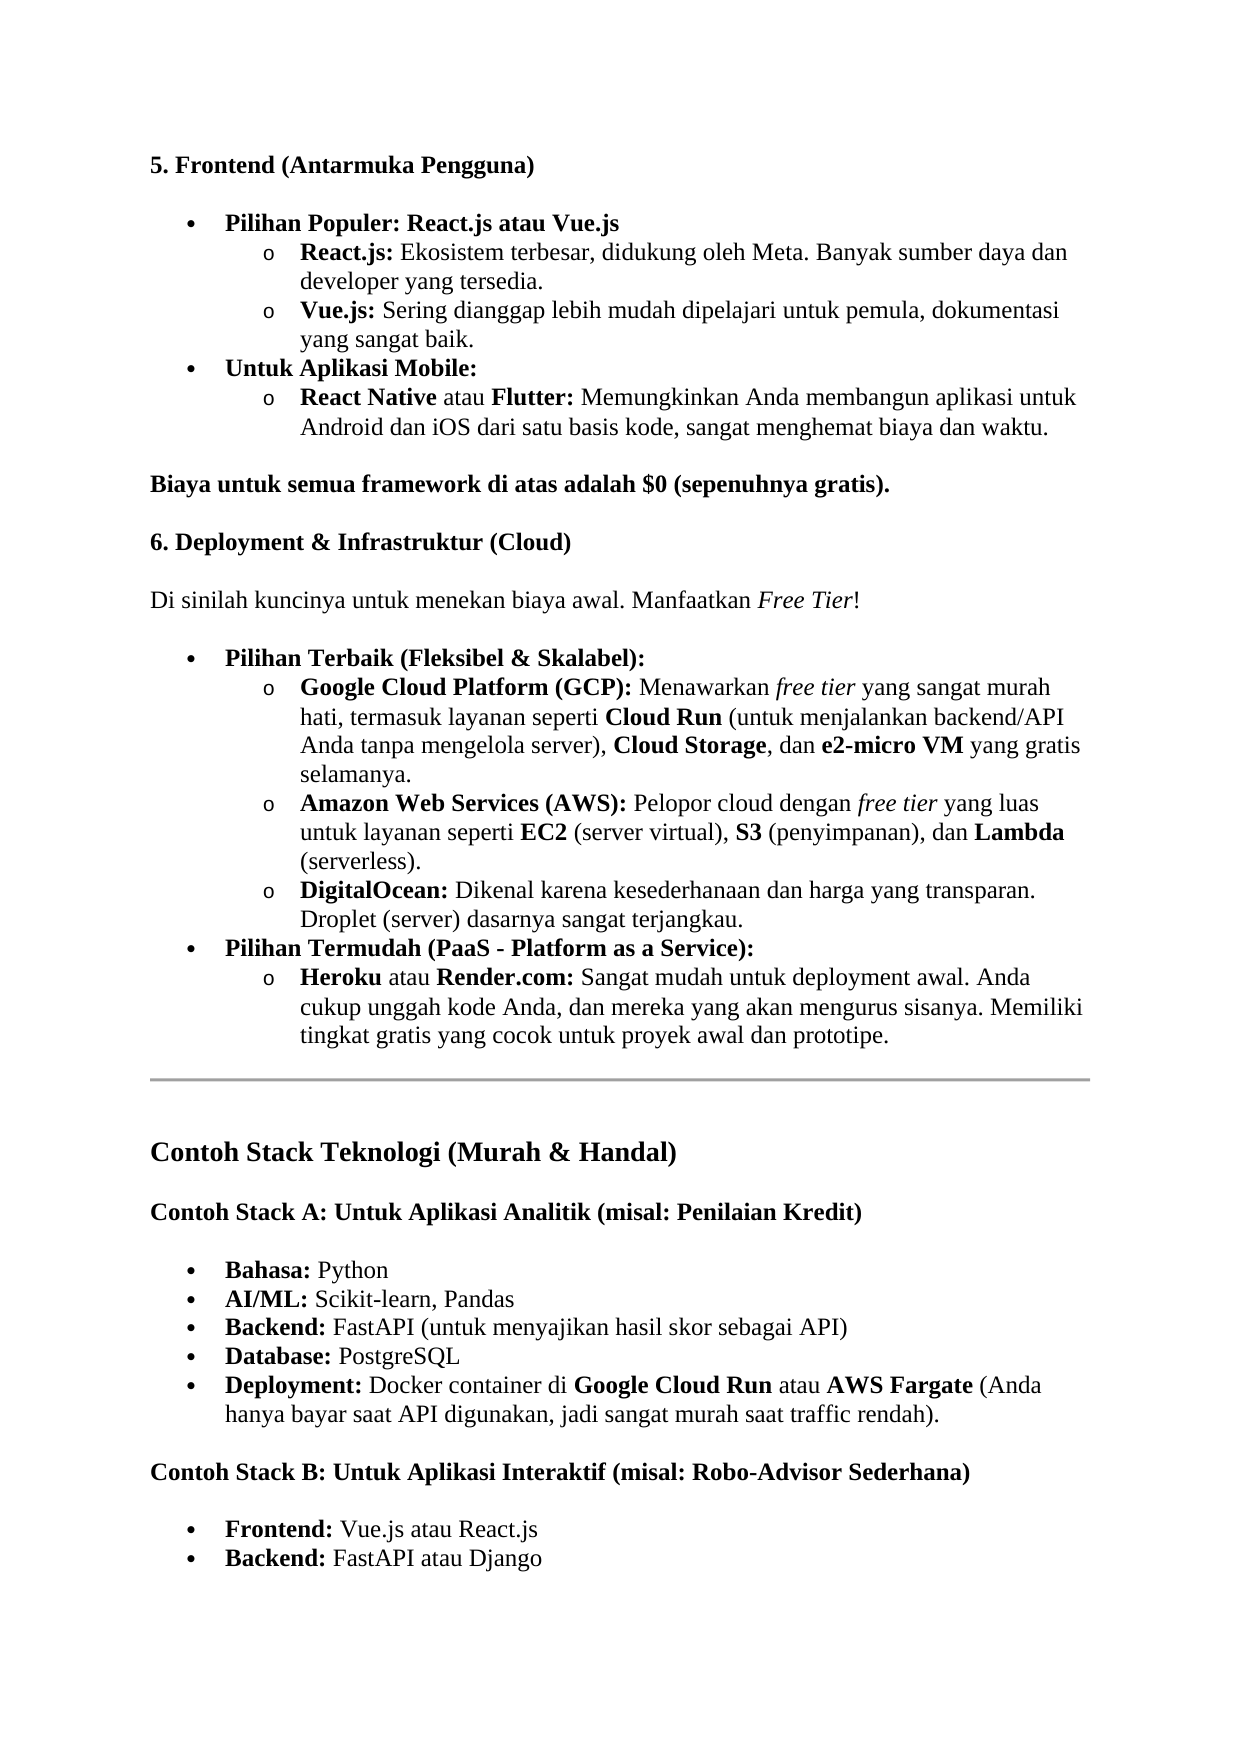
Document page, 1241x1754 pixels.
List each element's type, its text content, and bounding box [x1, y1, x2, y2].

text Contoh Stack Teknologi (Murah & Handal) [150, 1136, 1090, 1168]
list React Native atau Flutter: Memungkinkan Anda membangun aplikasi untuk Android dan iOS dari satu basis kode, sangat menghemat biaya dan waktu. [262, 382, 1090, 440]
list Database: PostgreSQL [187, 1341, 1090, 1370]
list Backend: FastAPI (untuk menyajikan hasil skor sebagai API) [187, 1312, 1090, 1341]
list Backend: FastAPI atau Django [187, 1543, 1090, 1572]
list Pilihan Populer: React.js atau Vue.js [187, 208, 1090, 237]
text Contoh Stack A: Untuk Aplikasi Analitik (misal: Penilaian Kredit) [150, 1197, 1090, 1226]
list React.js: Ekosistem terbesar, didukung oleh Meta. Banyak sumber daya dan developer yang tersedia. [262, 237, 1090, 295]
text 6. Deployment & Infrastruktur (Cloud) [150, 527, 1090, 556]
text Contoh Stack B: Untuk Aplikasi Interaktif (misal: Robo-Advisor Sederhana) [150, 1457, 1090, 1485]
list Vue.js: Sering dianggap lebih mudah dipelajari untuk pemula, dokumentasi yang sangat baik. [262, 295, 1090, 353]
text 5. Frontend (Antarmuka Pengguna) [150, 150, 1090, 179]
list Bahasa: Python [187, 1255, 1090, 1284]
list AI/ML: Scikit-learn, Pandas [187, 1284, 1090, 1312]
list DigitalOcean: Dikenal karena kesederhanaan dan harga yang transparan. Droplet (server) dasarnya sangat terjangkau. [262, 875, 1090, 933]
list Google Cloud Platform (GCP): Menawarkan free tier yang sangat murah hati, termasuk layanan seperti Cloud Run (untuk menjalankan backend/API Anda tanpa mengelola server), Cloud Storage, dan e2-micro VM yang gratis selamanya. [262, 672, 1090, 788]
list Frontend: Vue.js atau React.js [187, 1514, 1090, 1543]
list Heroku atau Render.com: Sangat mudah untuk deployment awal. Anda cukup unggah kode Anda, dan mereka yang akan mengurus sisanya. Memiliki tingkat gratis yang cocok untuk proyek awal dan prototipe. [262, 962, 1090, 1049]
list Untuk Aplikasi Mobile: [187, 353, 1090, 382]
list Deployment: Docker container di Google Cloud Run atau AWS Fargate (Anda hanya bayar saat API digunakan, jadi sangat murah saat traffic rendah). [187, 1370, 1090, 1427]
list Pilihan Terbaik (Fleksibel & Skalabel): [187, 643, 1090, 672]
text Biaya untuk semua framework di atas adalah $0 (sepenuhnya gratis). [150, 469, 1090, 498]
list Amazon Web Services (AWS): Pelopor cloud dengan free tier yang luas untuk layanan seperti EC2 (server virtual), S3 (penyimpanan), dan Lambda (serverless). [262, 788, 1090, 875]
list Pilihan Termudah (PaaS - Platform as a Service): [187, 933, 1090, 962]
text Di sinilah kuncinya untuk menekan biaya awal. Manfaatkan Free Tier! [150, 585, 1090, 614]
